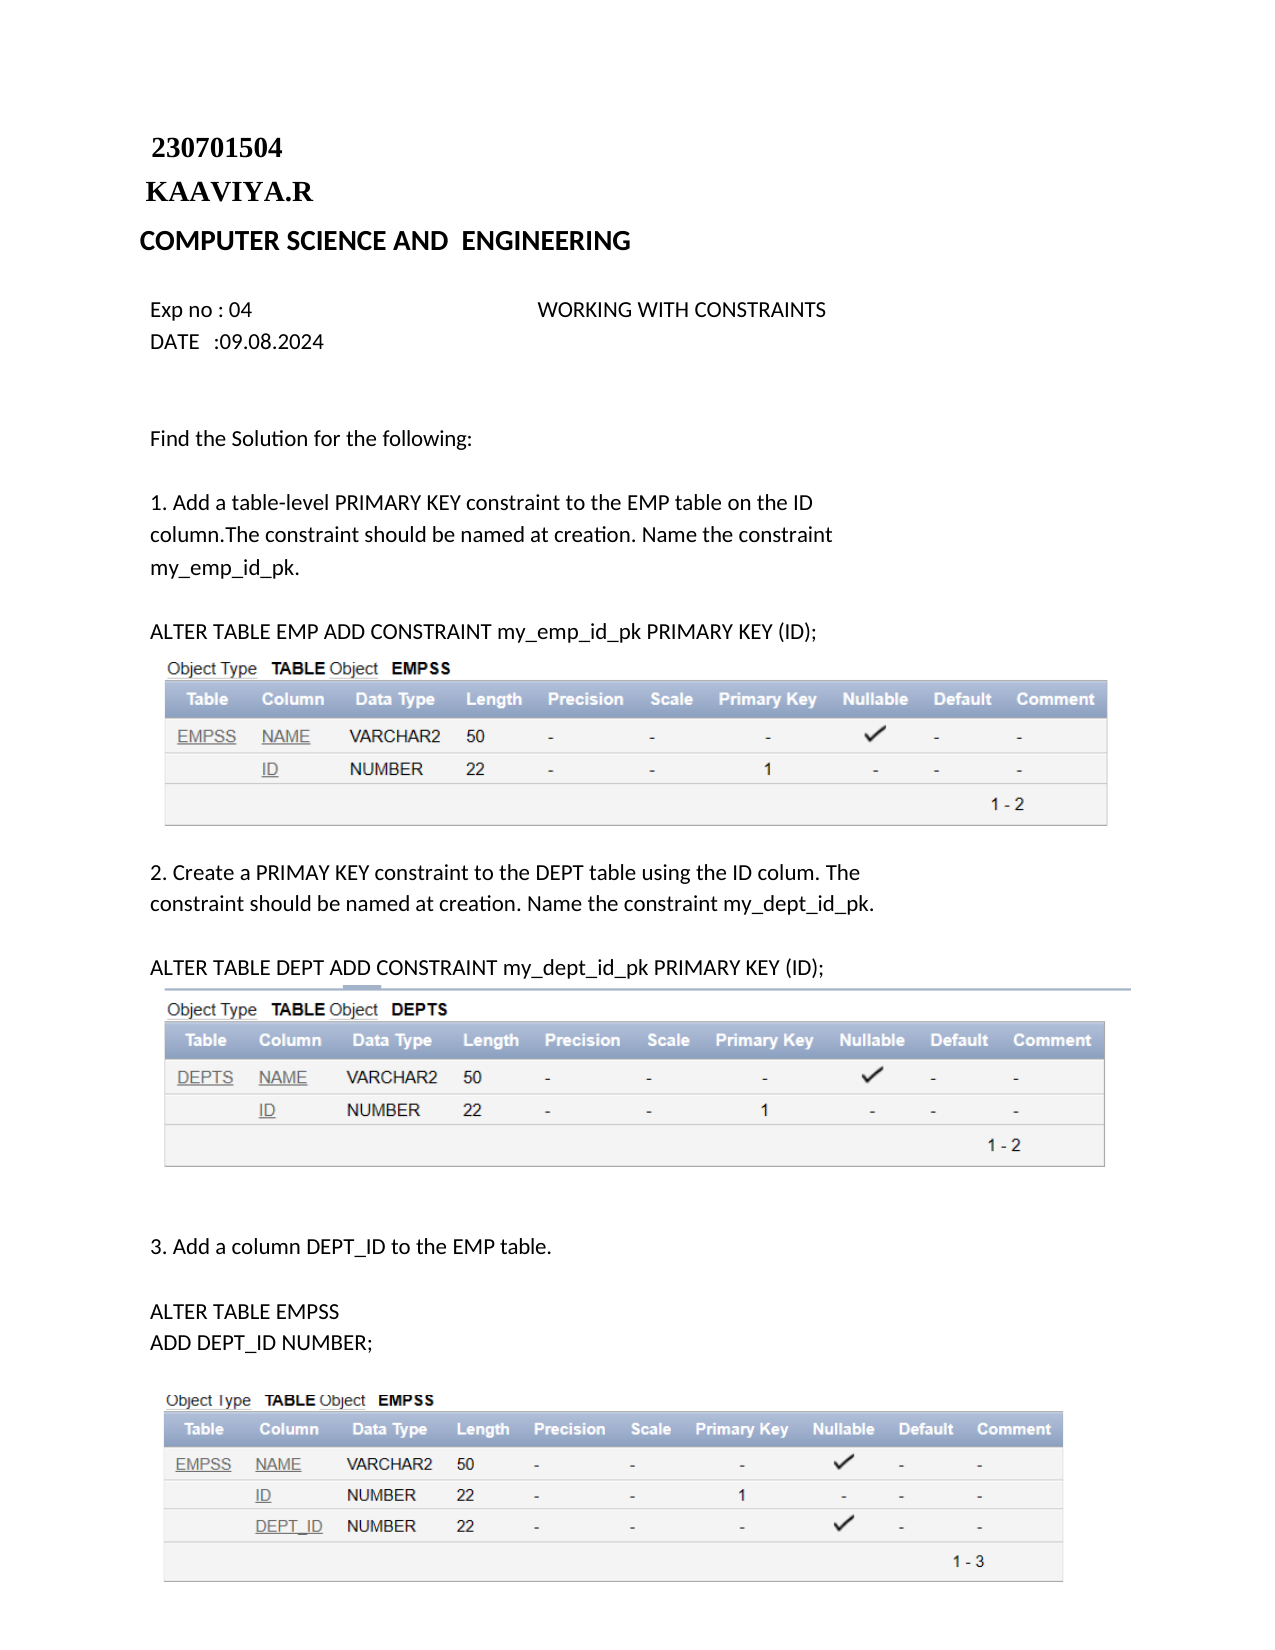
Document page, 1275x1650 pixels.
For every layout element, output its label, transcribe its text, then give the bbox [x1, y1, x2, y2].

text COMPUTER SCIENCE AND ENGINEERING [139, 231, 1135, 255]
picture [164, 662, 1108, 826]
text Find the Solution for the following: [150, 424, 1135, 452]
picture [163, 1395, 1064, 1582]
text ALTER TABLE DEPT ADD CONSTRAINT my_dept_id_pk PRIMARY KEY (ID); [150, 953, 1135, 982]
list Create a PRIMAY KEY constraint to the DEPT table using the ID colum. The constraint should be named at creation. Name the constraint my_dept_id_pk. [150, 858, 959, 917]
text ALTER TABLE EMP ADD CONSTRAINT my_emp_id_pk PRIMARY KEY (ID); [150, 617, 1135, 645]
text ALTER TABLE EMPSS ADD DEPT_ID NUMBER; [150, 1297, 379, 1356]
list Add a column DEPT_ID to the EMP table. [150, 1232, 1135, 1260]
text Exp no : 04 WORKING WITH CONSTRAINTS DATE :09.08.2024 [150, 295, 827, 355]
list Add a table-level PRIMARY KEY constraint to the EMP table on the ID column.The constraint should be named at creation. Name the constraint my_emp_id_pk. [150, 488, 927, 581]
text KAAVIYA.R [139, 182, 1135, 206]
picture [164, 985, 1131, 1167]
